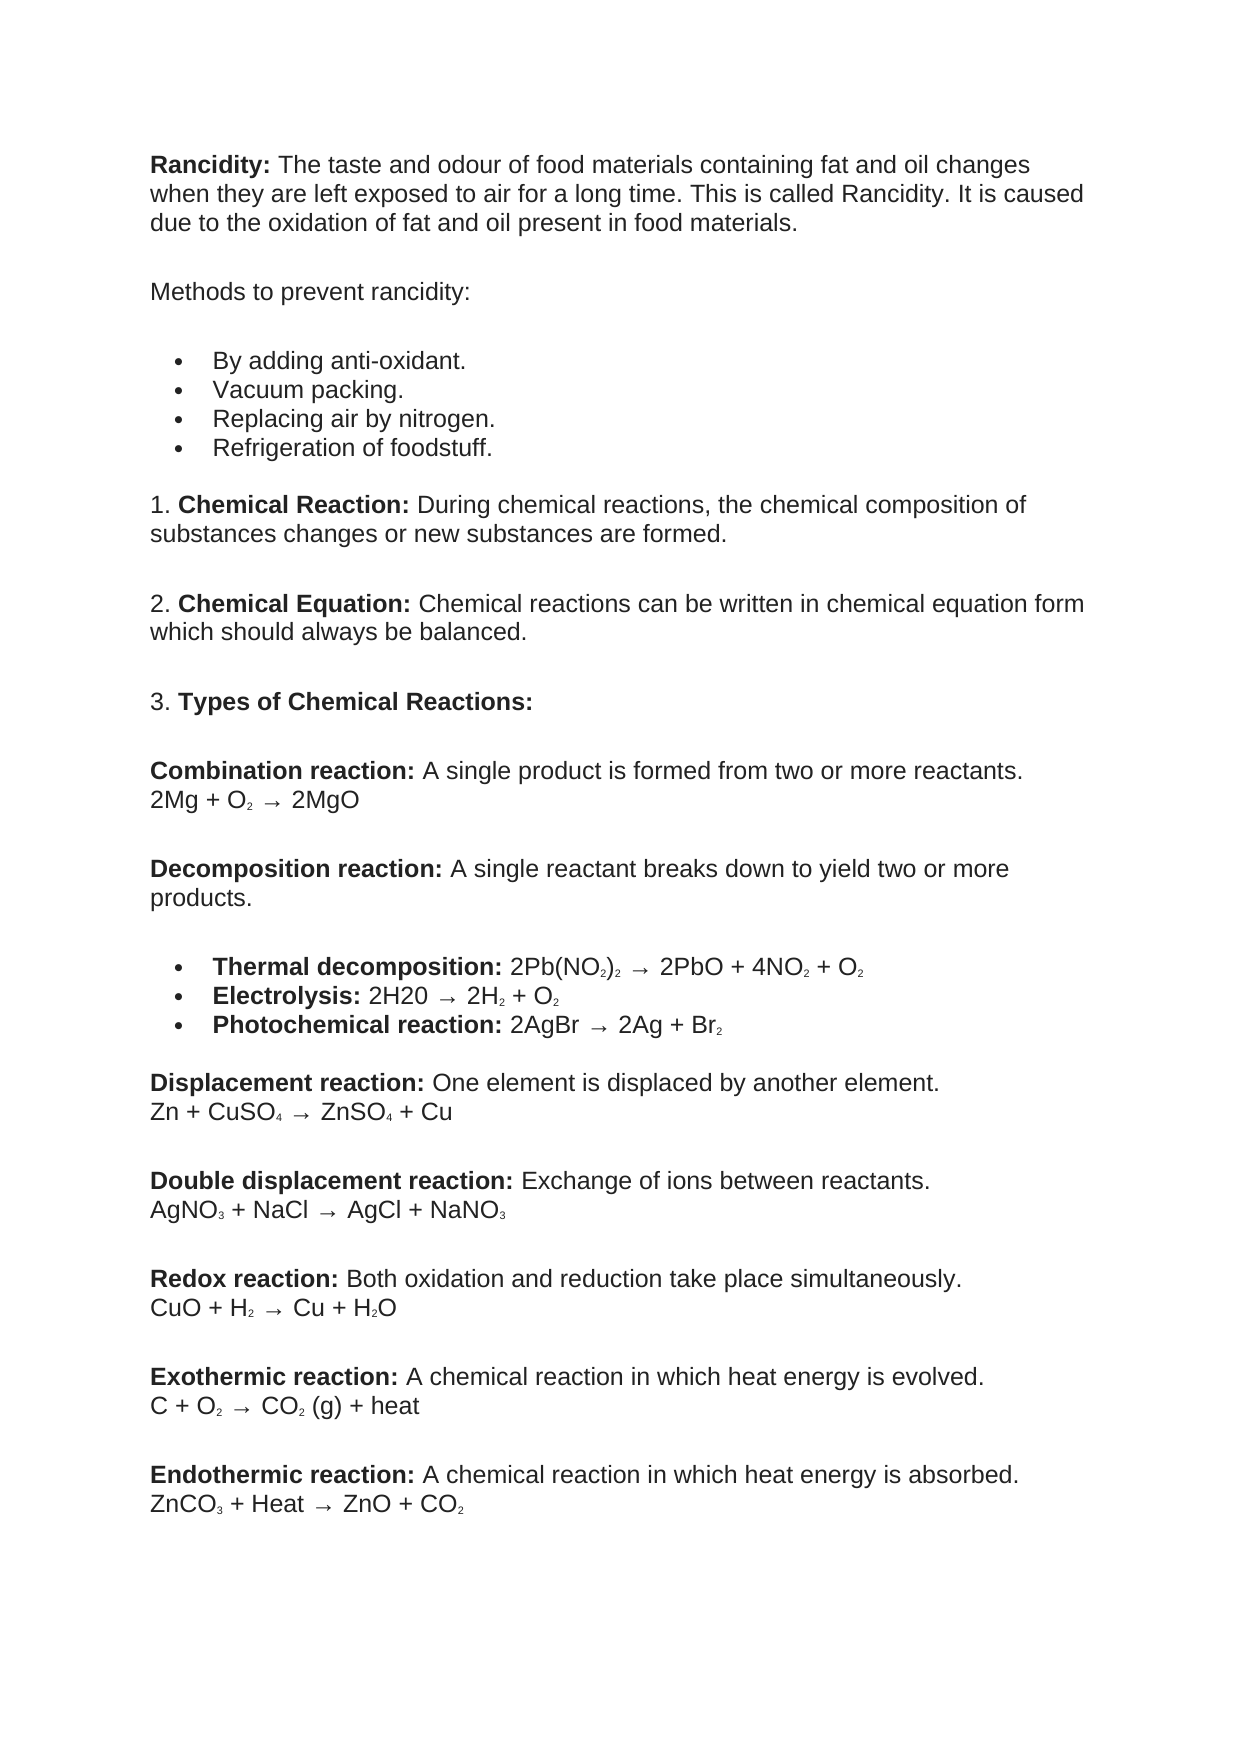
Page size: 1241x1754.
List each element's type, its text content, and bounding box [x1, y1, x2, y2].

text 1. Chemical Reaction: During chemical reactions, the chemical composition of substances changes or new substances are formed. [150, 490, 1090, 548]
list Electrolysis: 2H20 → 2H2 + O2 [175, 981, 1090, 1010]
list Refrigeration of foodstuff. [175, 432, 1090, 461]
text Displacement reaction: One element is displaced by another element. Zn + CuSO4 → ZnSO4 + Cu [150, 1068, 1090, 1125]
text Redox reaction: Both oxidation and reduction take place simultaneously. CuO + H2 → Cu + H2O [150, 1264, 1090, 1321]
text 3. Types of Chemical Reactions: [150, 687, 1090, 715]
text 2. Chemical Equation: Chemical reactions can be written in chemical equation form which should always be balanced. [150, 588, 1090, 646]
text Rancidity: The taste and odour of food materials containing fat and oil changes when they are left exposed to air for a long time. This is called Rancidity. It is caused due to the oxidation of fat and oil present in food materials. [150, 150, 1090, 236]
text Decomposition reaction: A single reactant breaks down to yield two or more products. [150, 854, 1090, 912]
list Thermal decomposition: 2Pb(NO2)2 → 2PbO + 4NO2 + O2 [175, 952, 1090, 981]
text Endothermic reaction: A chemical reaction in which heat energy is absorbed. ZnCO3 + Heat → ZnO + CO2 [150, 1460, 1090, 1518]
list Replacing air by nitrogen. [175, 404, 1090, 432]
text Methods to prevent rancidity: [150, 277, 1090, 306]
list Vacuum packing. [175, 375, 1090, 404]
list Photochemical reaction: 2AgBr → 2Ag + Br2 [175, 1010, 1090, 1038]
text Exothermic reaction: A chemical reaction in which heat energy is evolved. C + O2 → CO2 (g) + heat [150, 1362, 1090, 1419]
text Combination reaction: A single product is formed from two or more reactants. 2Mg + O2 → 2MgO [150, 756, 1090, 813]
list By adding anti-oxidant. [175, 346, 1090, 375]
text Double displacement reaction: Exchange of ions between reactants. AgNO3 + NaCl → AgCl + NaNO3 [150, 1166, 1090, 1223]
